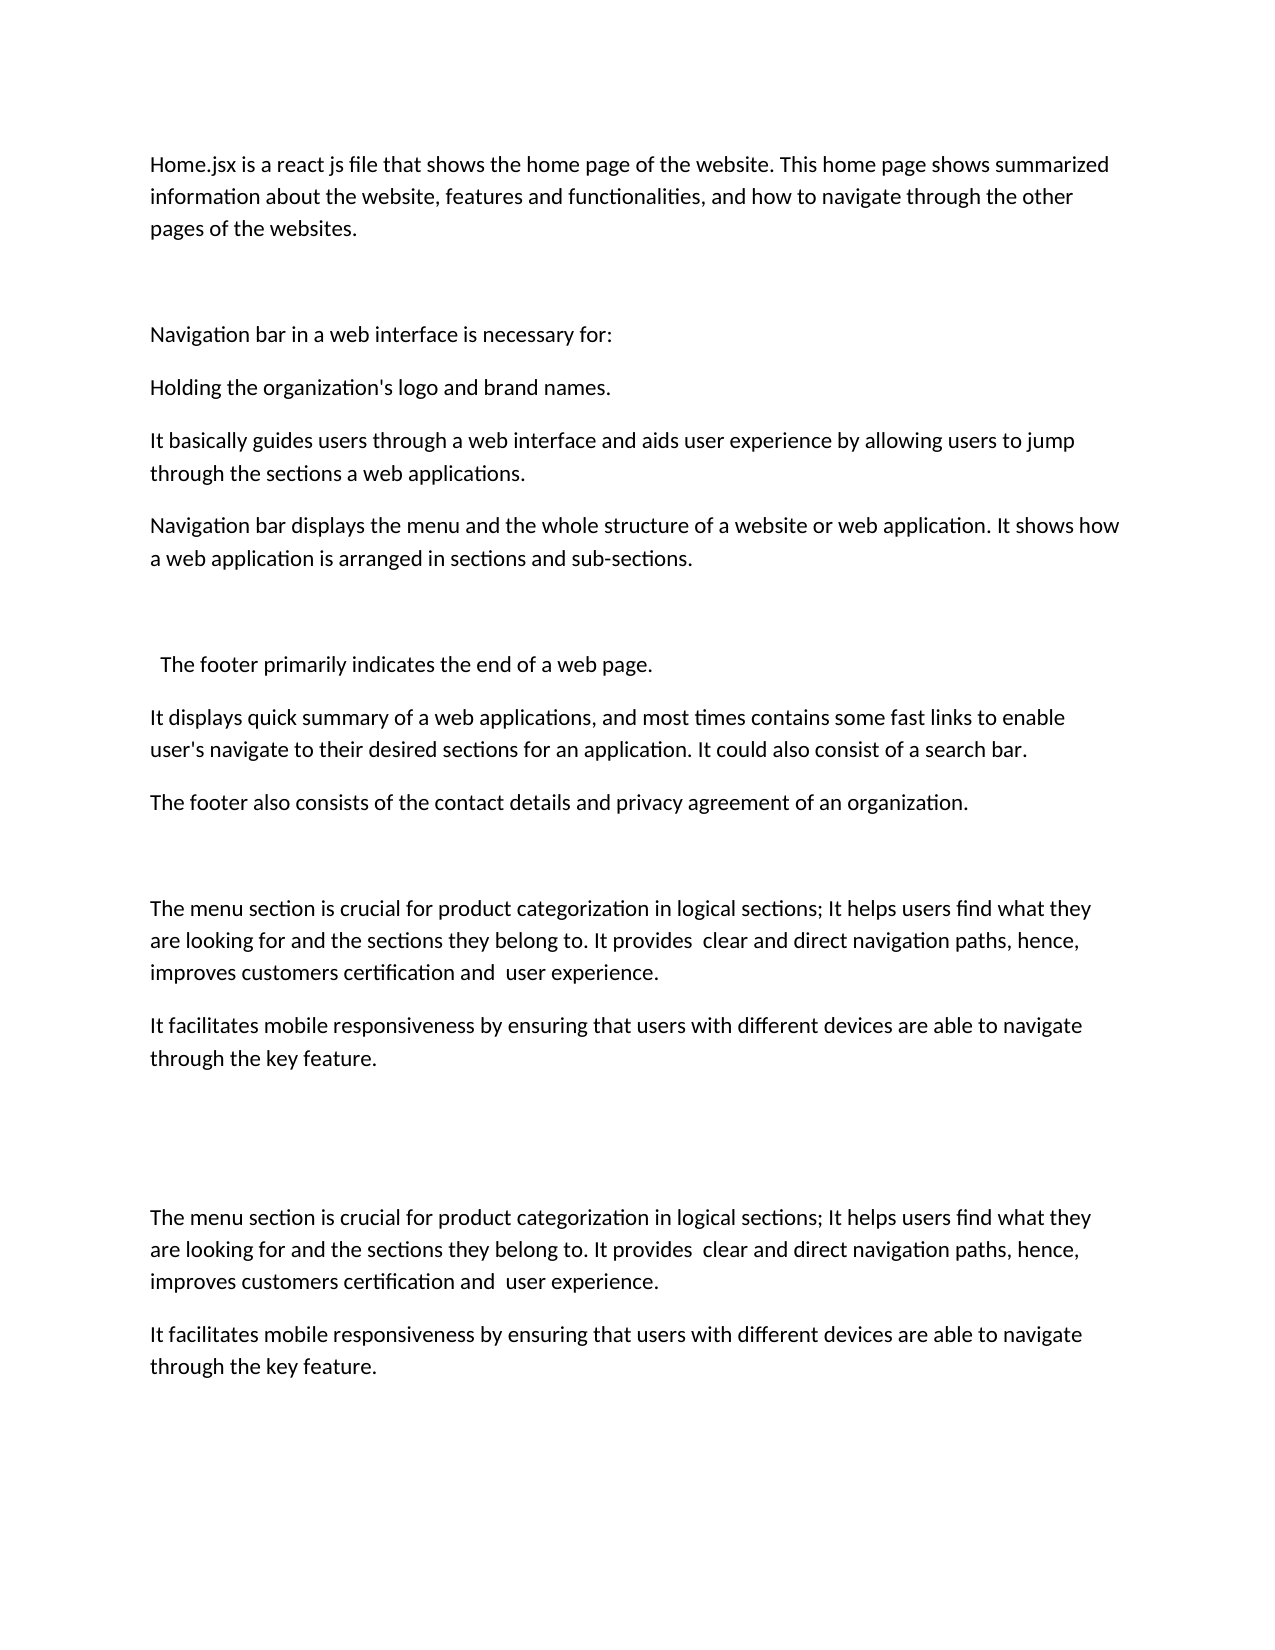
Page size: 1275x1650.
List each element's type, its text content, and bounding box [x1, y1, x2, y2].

text The menu section is crucial for product categorization in logical sections; It helps users find what they are looking for and the sections they belong to. It provides clear and direct navigation paths, hence, improves customers certification and user experience. [150, 894, 1125, 987]
text It displays quick summary of a web applications, and most times contains some fast links to enable user's navigate to their desired sections for an application. It could also consist of a search bar. [150, 703, 1125, 763]
text Navigation bar displays the menu and the whole structure of a website or web application. It shows how a web application is arranged in sections and sub-sections. [150, 512, 1125, 572]
text Holding the organization's logo and brand names. [150, 373, 1125, 401]
text It facilitates mobile responsiveness by ensuring that users with different devices are able to navigate through the key feature. [150, 1320, 1125, 1380]
text It facilitates mobile responsiveness by ensuring that users with different devices are able to navigate through the key feature. [150, 1012, 1125, 1072]
text It basically guides users through a web interface and aids user experience by allowing users to jump through the sections a web applications. [150, 426, 1125, 487]
text The footer primarily indicates the end of a web page. [150, 650, 1125, 678]
text The menu section is crucial for product categorization in logical sections; It helps users find what they are looking for and the sections they belong to. It provides clear and direct navigation paths, hence, improves customers certification and user experience. [150, 1203, 1125, 1295]
text Navigation bar in a web interface is necessary for: [150, 320, 1125, 348]
text The footer also consists of the contact details and privacy agreement of an organization. [150, 788, 1125, 816]
text Home.jsx is a react js file that shows the home page of the website. This home page shows summarized information about the website, features and functionalities, and how to navigate through the other pages of the websites. [150, 150, 1125, 242]
